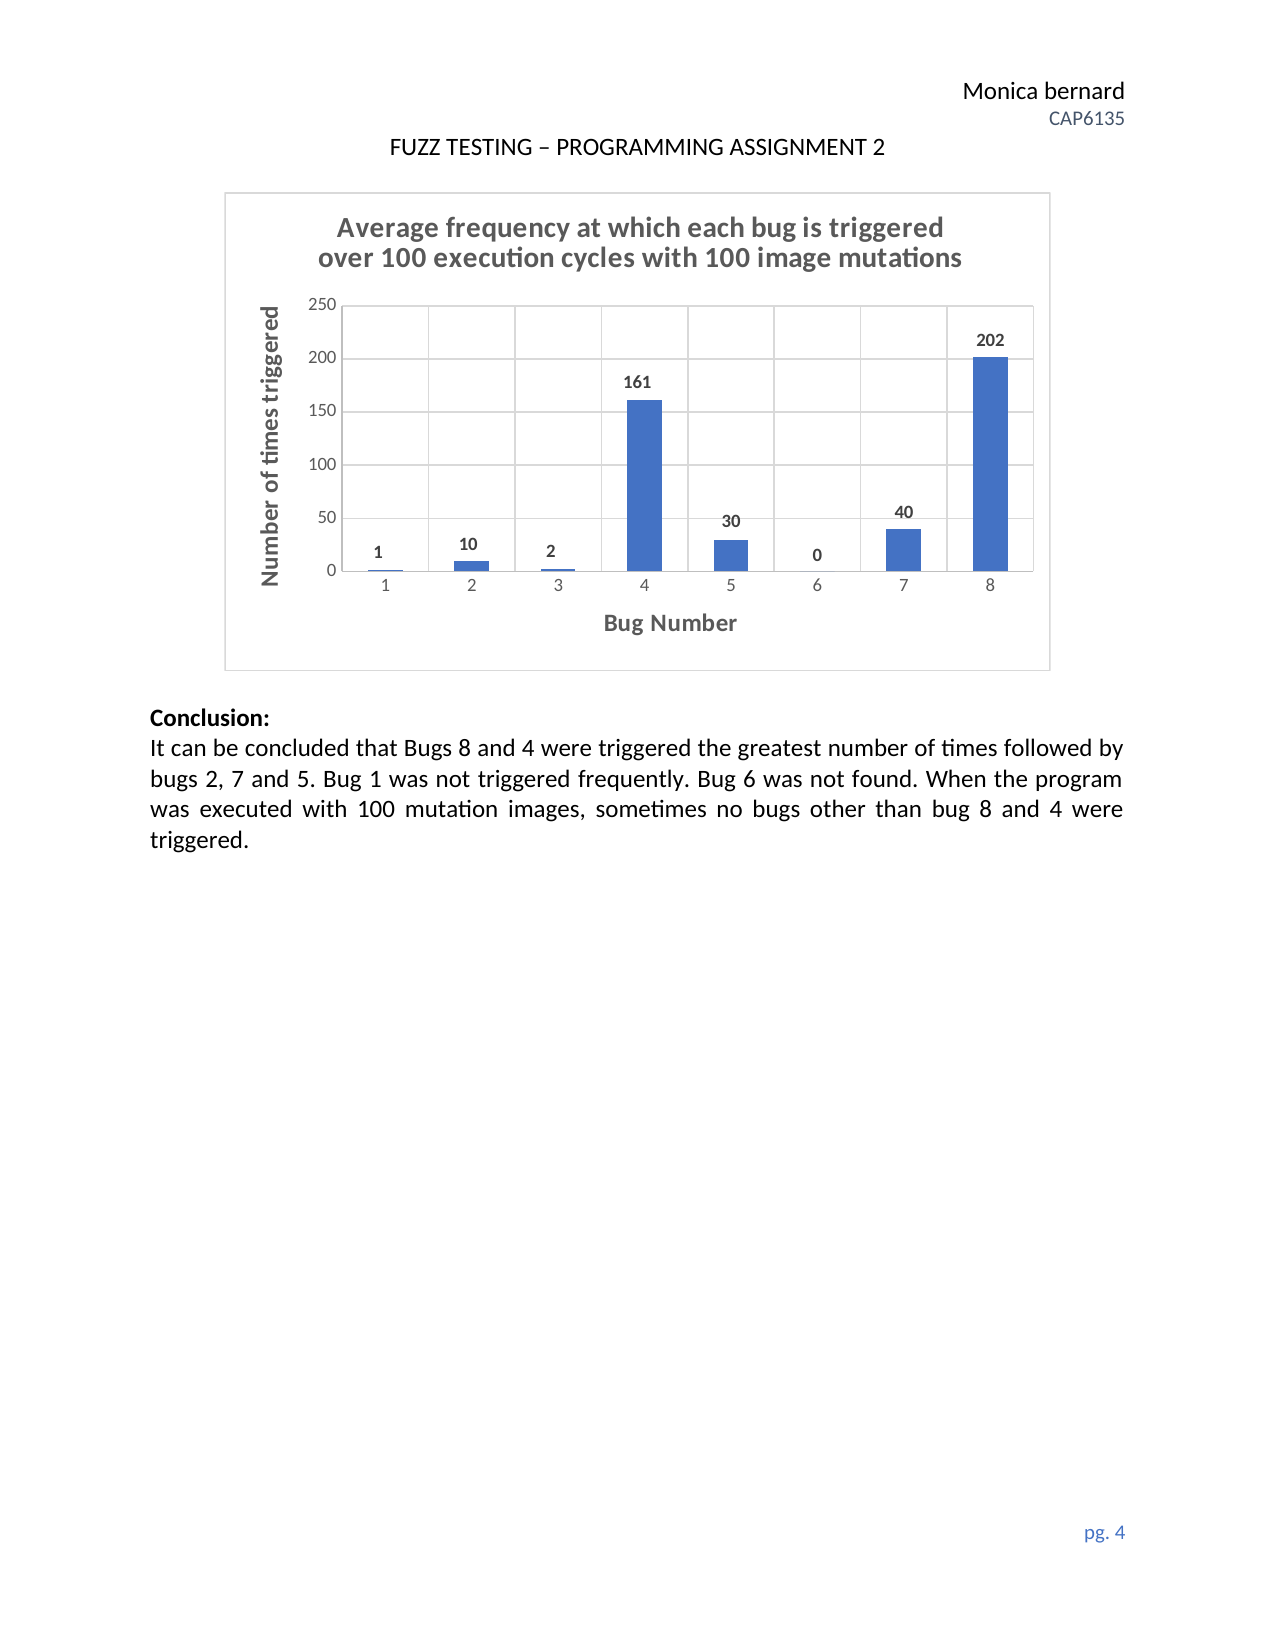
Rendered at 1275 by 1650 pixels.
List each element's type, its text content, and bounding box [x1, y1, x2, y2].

text Conclusion: [150, 702, 1125, 732]
text It can be concluded that Bugs 8 and 4 were triggered the greatest number of times followed by bugs 2, 7 and 5. Bug 1 was not triggered frequently. Bug 6 was not found. When the program was executed with 100 mutation images, sometimes no bugs other than bug 8 and 4 were triggered. [150, 732, 1125, 854]
